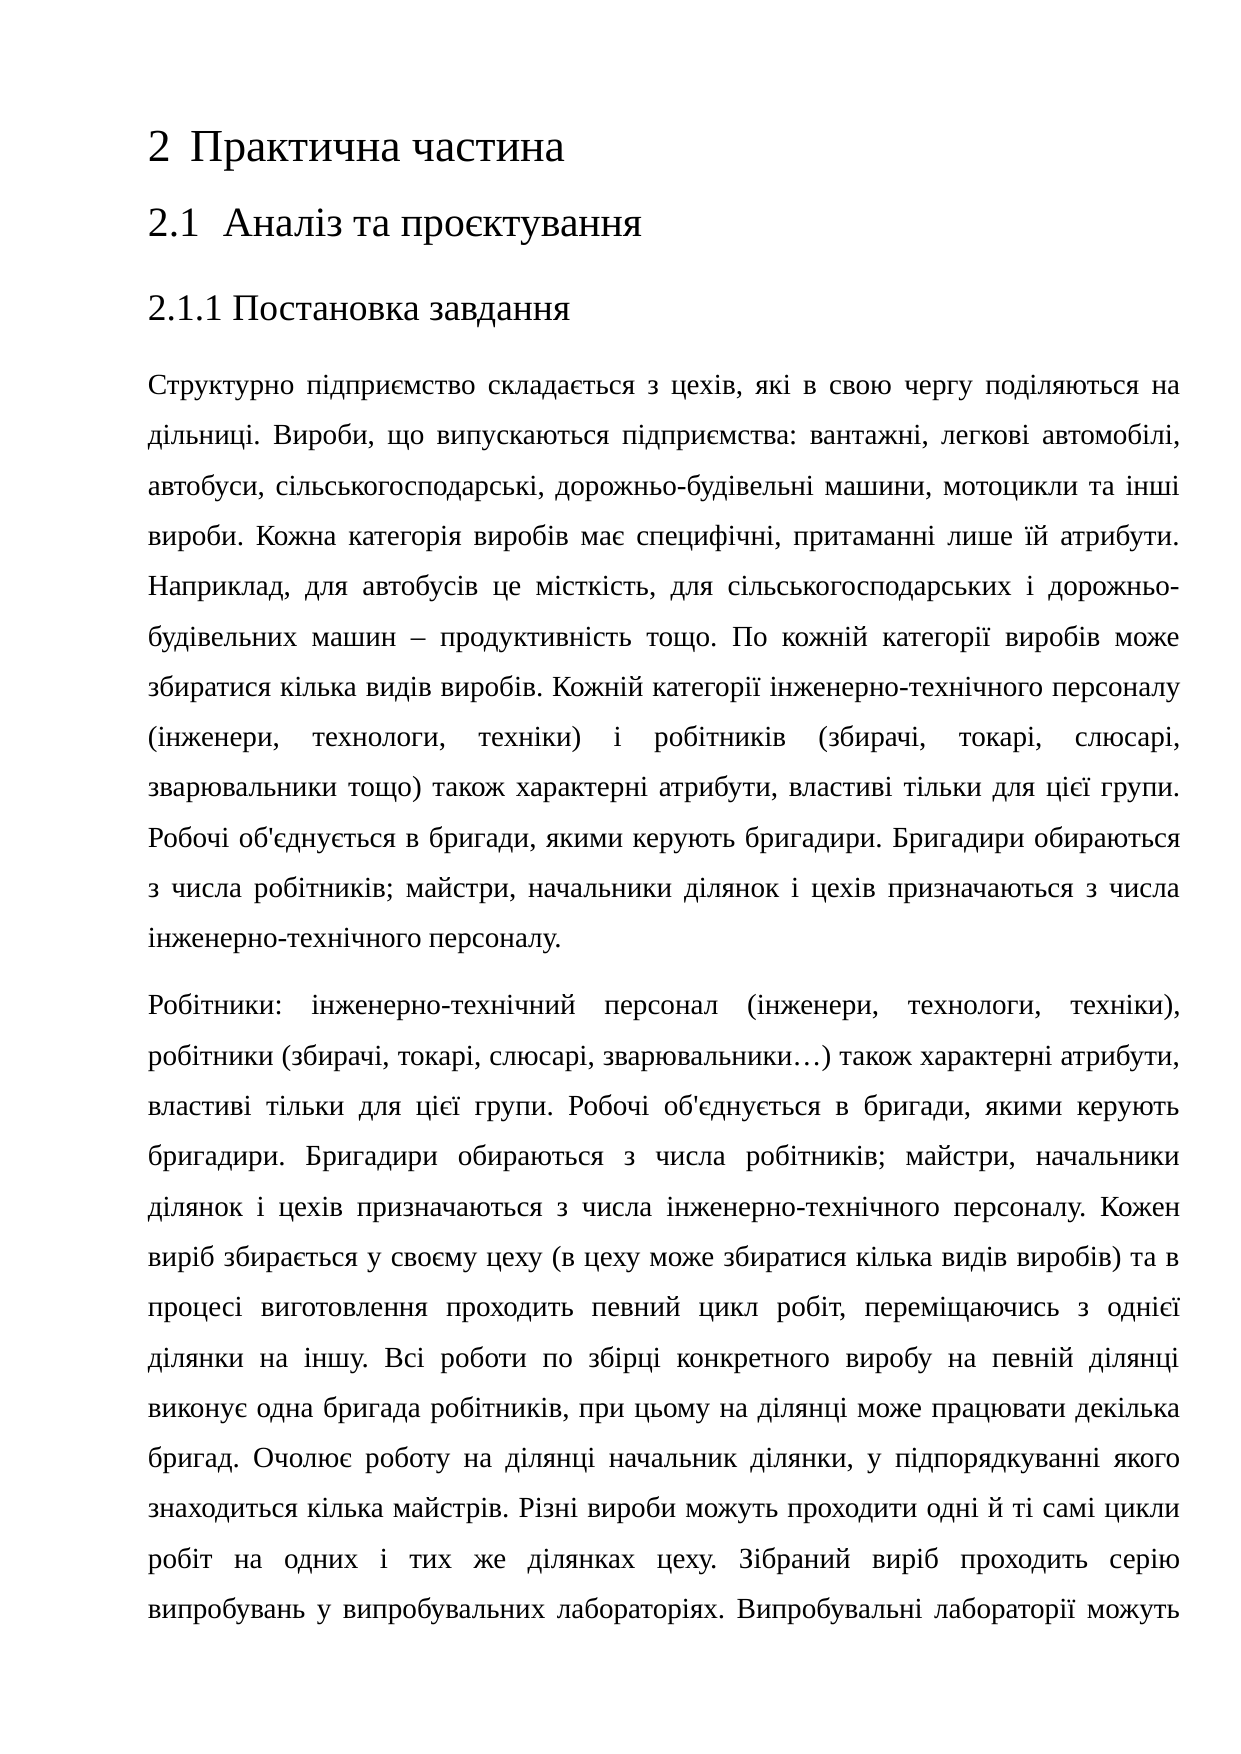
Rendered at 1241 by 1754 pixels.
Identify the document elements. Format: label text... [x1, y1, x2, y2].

list Практична частина [148, 118, 1181, 171]
text 2.1.1 Постановка завдання [148, 286, 1181, 329]
list Аналіз та проєктування [148, 197, 1181, 245]
text Структурно підприємство складається з цехів, які в свою чергу поділяються на дільниці. Вироби, що випускаються підприємства: вантажні, легкові автомобілі, автобуси, сільськогосподарські, дорожньо-будівельні машини, мотоцикли та інші вироби. Кожна категорія виробів має специфічні, притаманні лише їй атрибути. Наприклад, для автобусів це місткість, для сільськогосподарських і дорожньо-будівельних машин – продуктивність тощо. По кожній категорії виробів може збиратися кілька видів виробів. Кожній категорії інженерно-технічного персоналу (інженери, технологи, техніки) і робітників (збирачі, токарі, слюсарі, зварювальники тощо) також характерні атрибути, властиві тільки для цієї групи. Робочі об'єднується в бригади, якими керують бригадири. Бригадири обираються з числа робітників; майстри, начальники ділянок і цехів призначаються з числа інженерно-технічного персоналу. [148, 367, 1181, 954]
